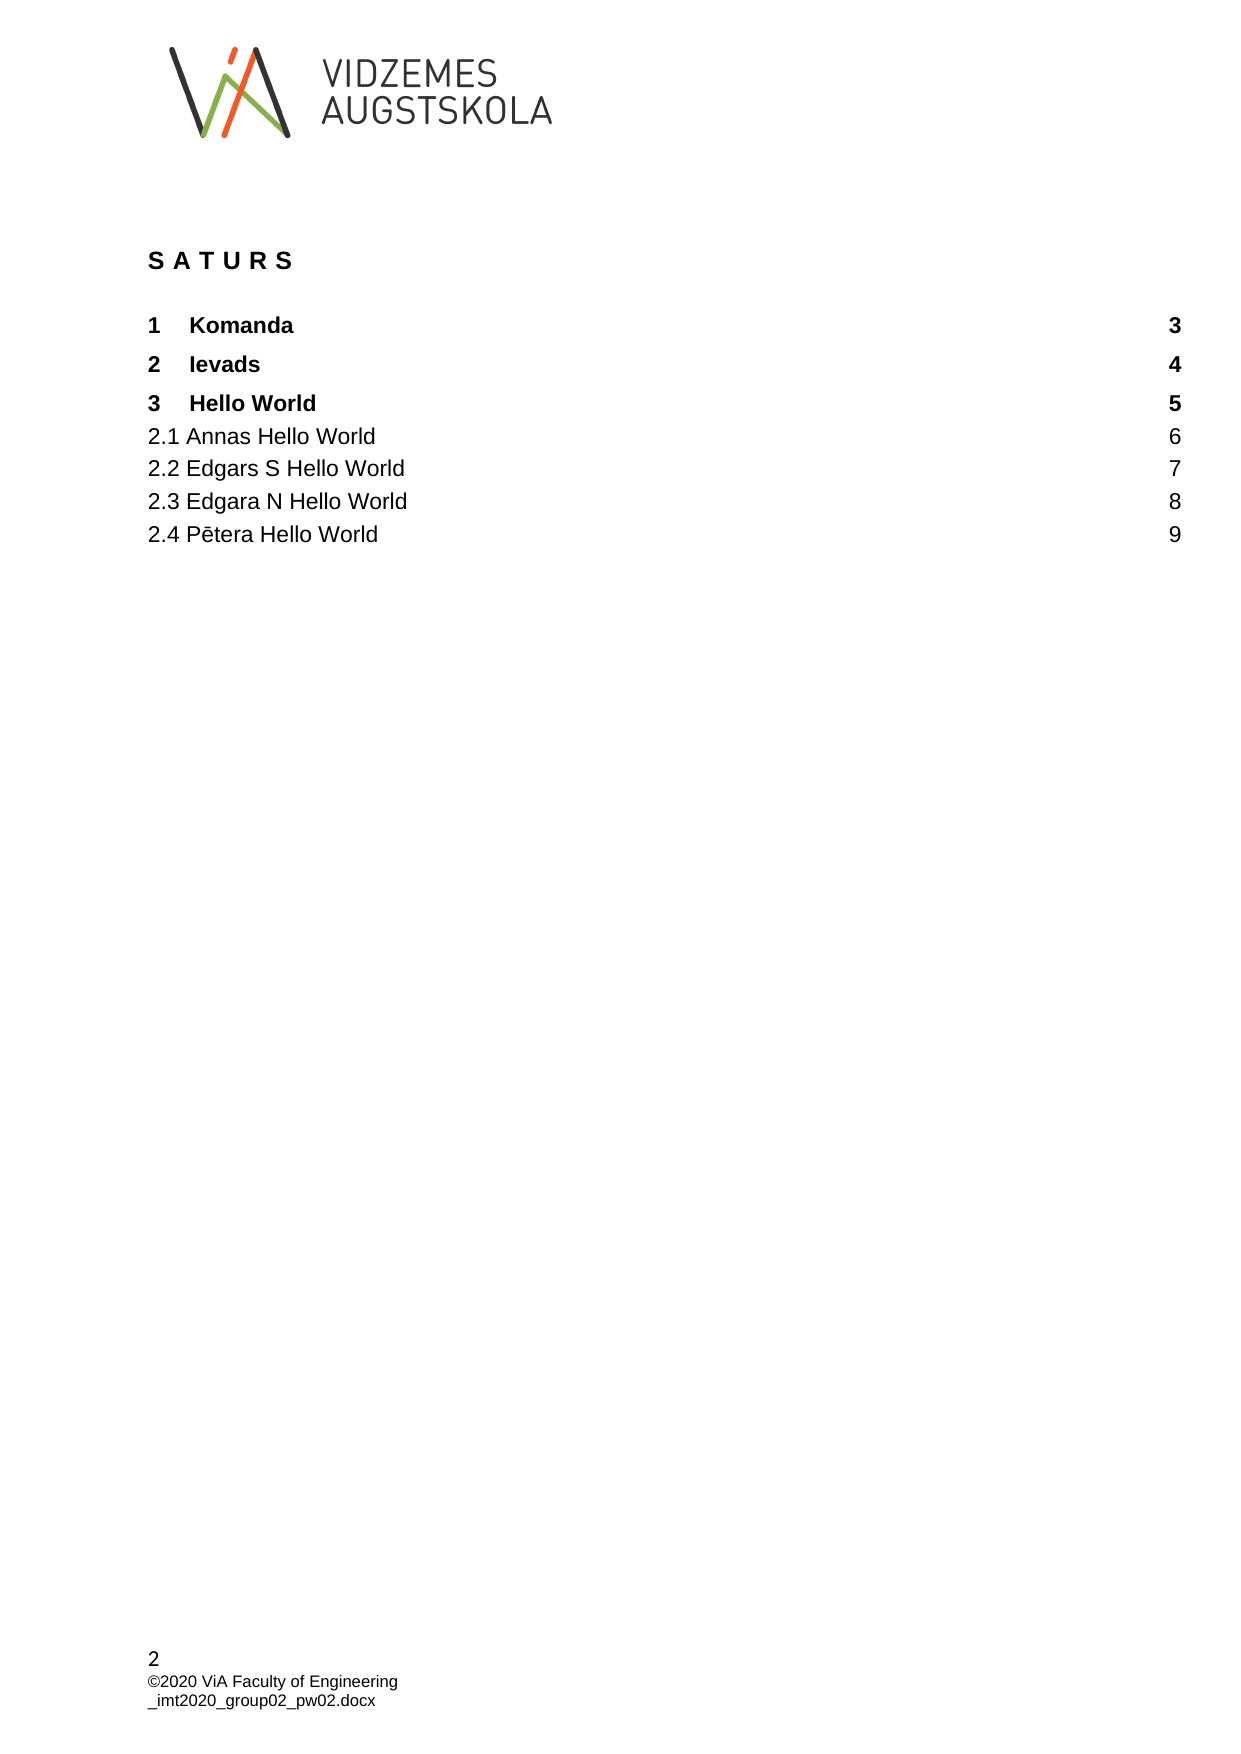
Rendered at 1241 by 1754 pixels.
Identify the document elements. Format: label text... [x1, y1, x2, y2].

picture [169, 44, 552, 140]
text SATURS [148, 246, 1152, 275]
